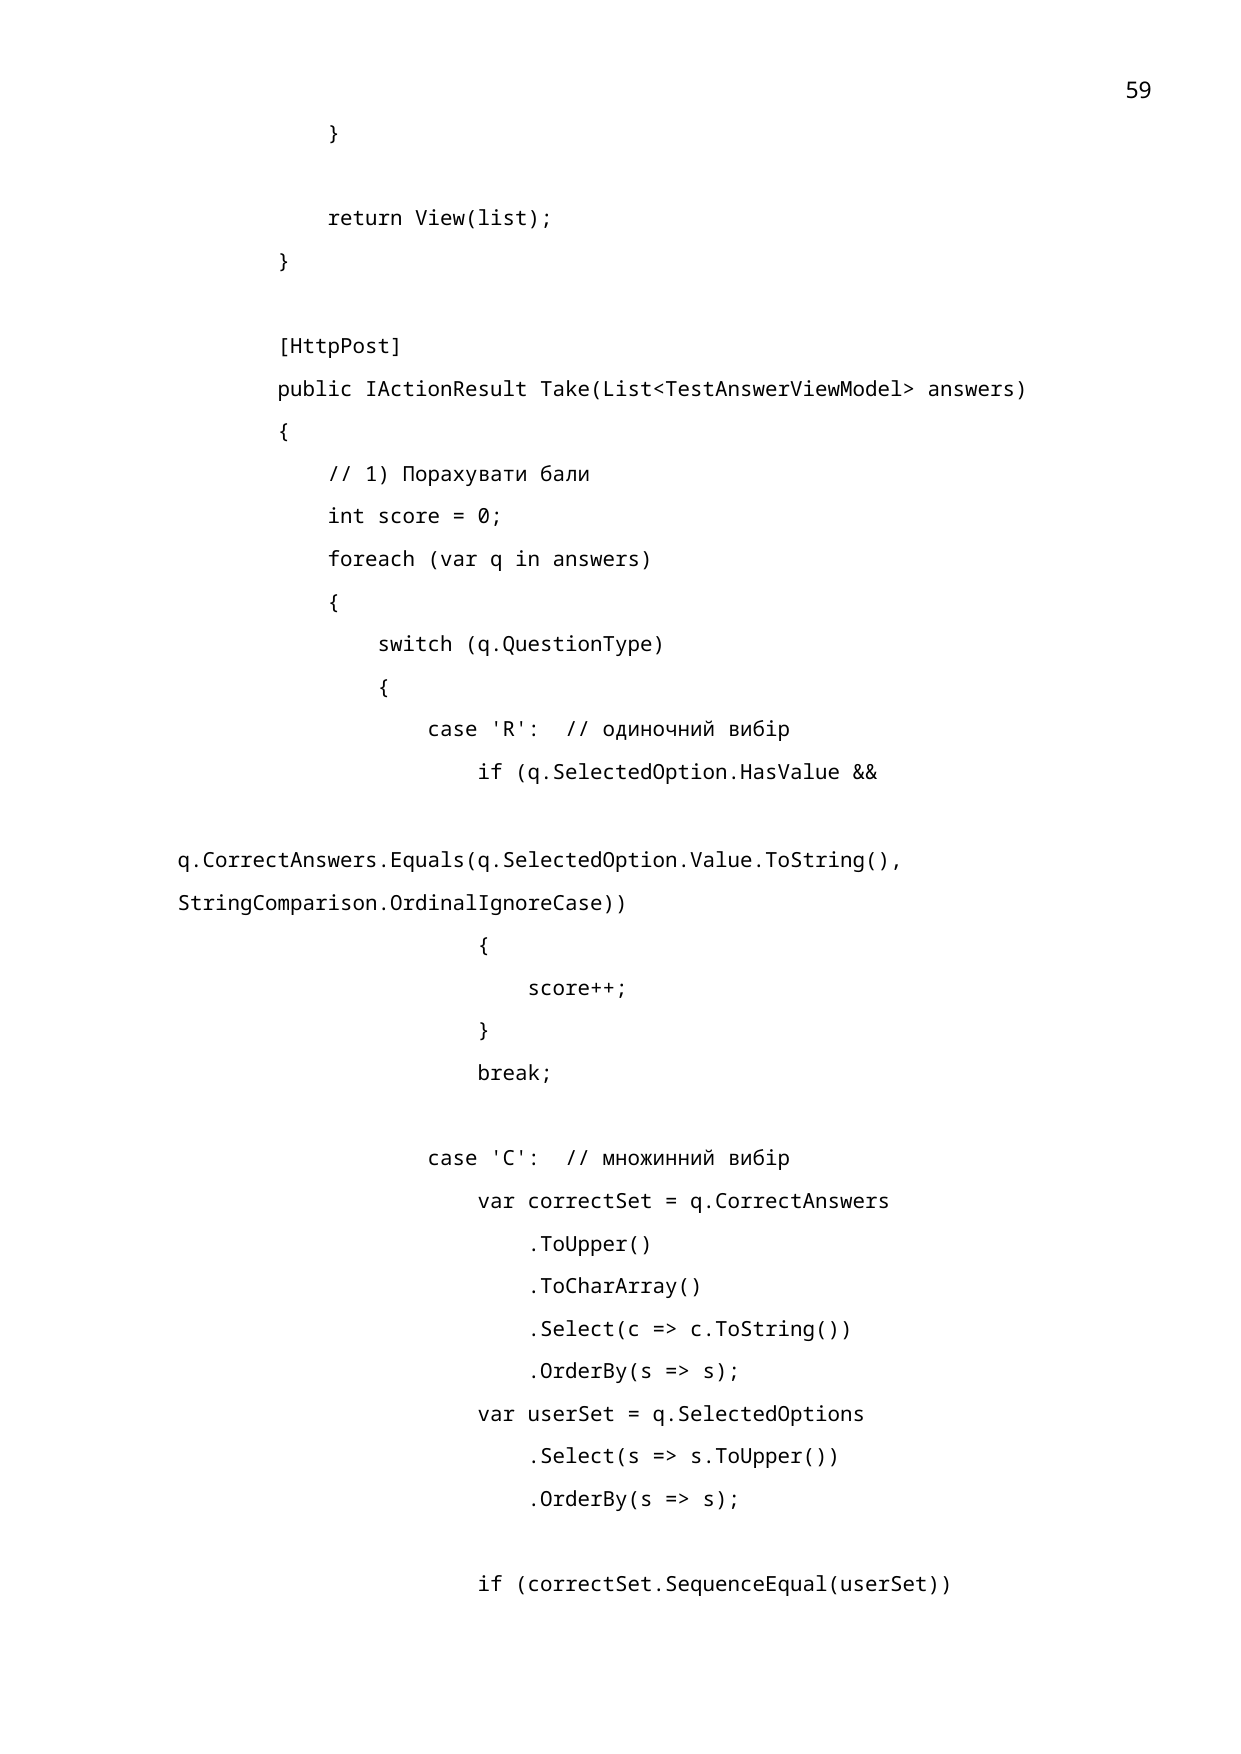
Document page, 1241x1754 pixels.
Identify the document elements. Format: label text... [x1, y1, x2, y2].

text { [177, 416, 1152, 445]
text foreach (var q in answers) [177, 544, 1152, 573]
text // 1) Порахувати бали [177, 459, 1152, 487]
text .Select(s => s.ToUpper()) [177, 1442, 1152, 1470]
text int score = 0; [177, 502, 1152, 530]
text var correctSet = q.CorrectAnswers [177, 1186, 1152, 1214]
text if (q.SelectedOption.HasValue && [177, 757, 1152, 786]
text q.CorrectAnswers.Equals(q.SelectedOption.Value.ToString(), StringComparison.OrdinalIgnoreCase)) [177, 800, 1152, 916]
text } [177, 1016, 1152, 1044]
text .OrderBy(s => s); [177, 1484, 1152, 1513]
text switch (q.QuestionType) [177, 629, 1152, 658]
text break; [177, 1058, 1152, 1087]
text { [177, 672, 1152, 700]
text { [177, 930, 1152, 959]
text public IActionResult Take(List<TestAnswerViewModel> answers) [177, 374, 1152, 402]
text case 'R': // одиночний вибір [177, 714, 1152, 743]
text .ToCharArray() [177, 1271, 1152, 1300]
text .OrderBy(s => s); [177, 1356, 1152, 1385]
text score++; [177, 973, 1152, 1001]
text .ToUpper() [177, 1229, 1152, 1257]
text var userSet = q.SelectedOptions [177, 1399, 1152, 1427]
text if (correctSet.SequenceEqual(userSet)) [177, 1569, 1152, 1598]
text } [177, 246, 1152, 274]
text case 'C': // множинний вибір [177, 1143, 1152, 1172]
text { [177, 587, 1152, 615]
text .Select(c => c.ToString()) [177, 1314, 1152, 1342]
text } [177, 118, 1152, 147]
text [HttpPost] [177, 331, 1152, 359]
text return View(list); [177, 203, 1152, 232]
